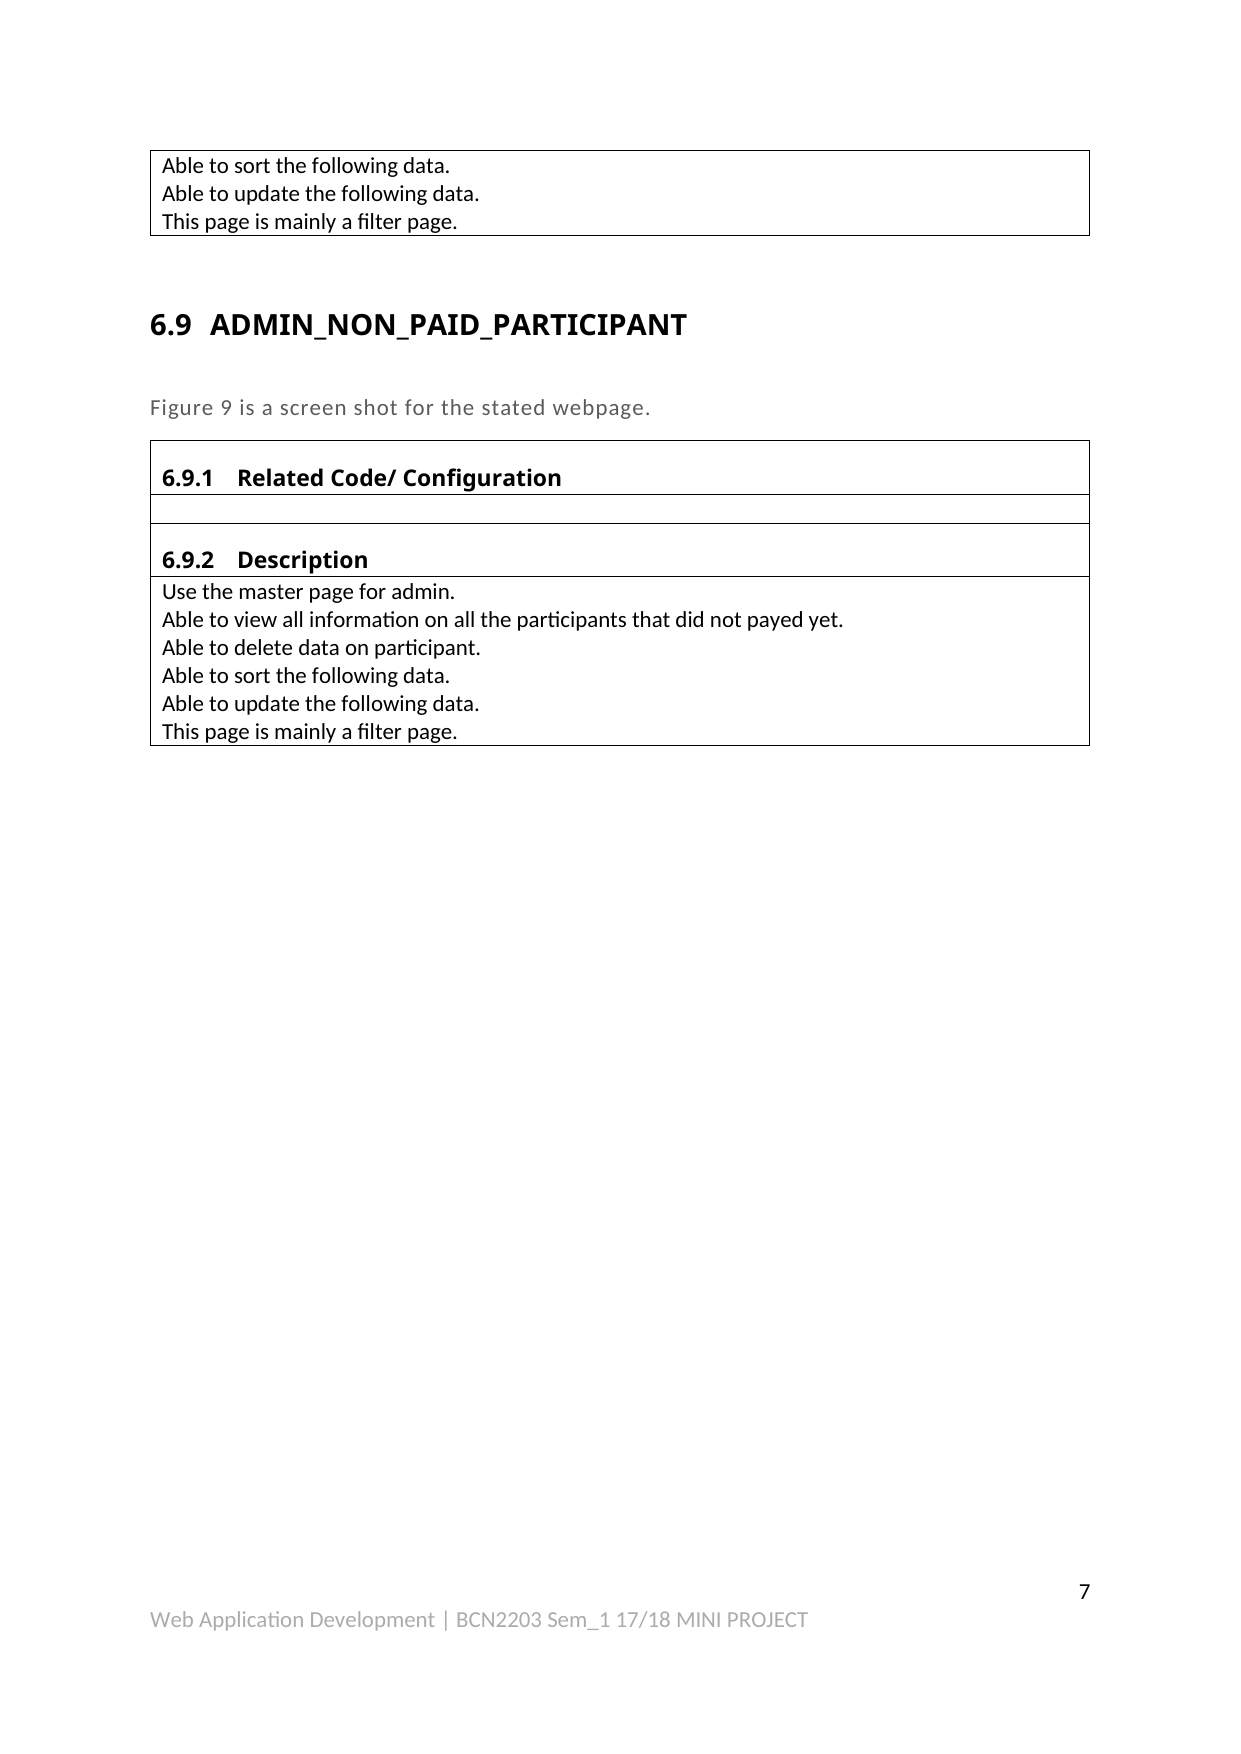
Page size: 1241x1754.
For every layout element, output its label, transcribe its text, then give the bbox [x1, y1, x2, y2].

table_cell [151, 151, 1089, 235]
table_cell Use the master page for admin. Able to view all information on all the participants that did not payed yet. Able to delete data on participant. Able to sort the following data. Able to update the following data. This page is mainly a filter page. [151, 577, 1089, 745]
table_cell [151, 495, 1089, 523]
table_header Related Code/ Configuration [151, 441, 1089, 493]
table_cell Description [151, 524, 1089, 576]
subtitle Figure 9 is a screen shot for the stated webpage. [150, 393, 1090, 422]
subtitle ADMIN_NON_PAID_PARTICIPANT [150, 304, 1090, 343]
